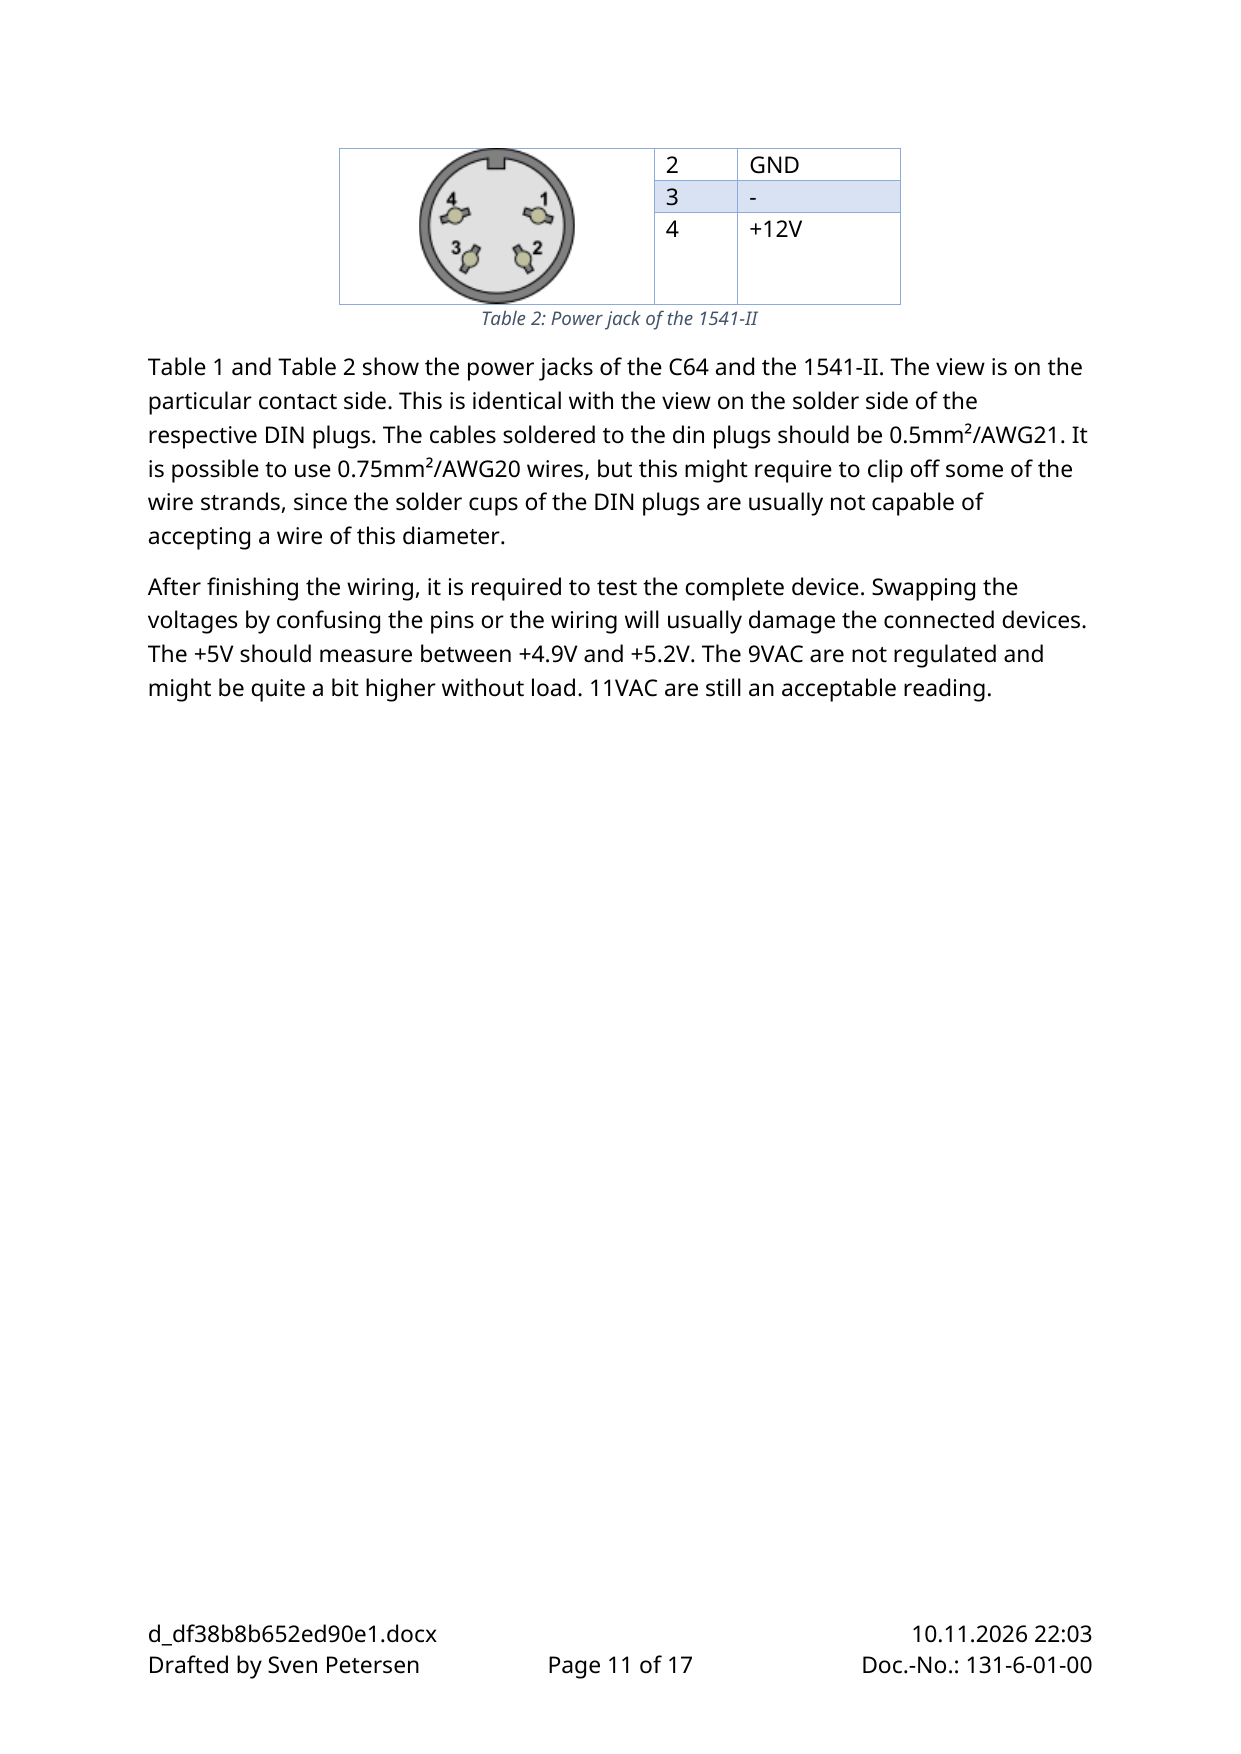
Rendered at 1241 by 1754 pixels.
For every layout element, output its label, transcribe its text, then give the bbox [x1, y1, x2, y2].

table_cell +12V [738, 213, 900, 304]
table_cell 4 [655, 213, 737, 304]
table_cell 3 [655, 181, 737, 212]
table_cell GND [738, 149, 900, 180]
table_cell [340, 149, 419, 304]
table_cell - [738, 181, 900, 212]
table_cell [575, 149, 654, 304]
text Table 1 and Table 2 show the power jacks of the C64 and the 1541-II. The view is on the particular contact side. This is identical with the view on the solder side of the respective DIN plugs. The cables soldered to the din plugs should be 0.5mm²/AWG21. It is possible to use 0.75mm²/AWG20 wires, but this might require to clip off some of the wire strands, since the solder cups of the DIN plugs are usually not capable of accepting a wire of this diameter. [148, 351, 1093, 551]
picture [419, 148, 575, 304]
table_cell 2 [655, 149, 737, 180]
text Table 2: Power jack of the 1541-II [148, 305, 1093, 331]
text After finishing the wiring, it is required to test the complete device. Swapping the voltages by confusing the pins or the wiring will usually damage the connected devices. The +5V should measure between +4.9V and +5.2V. The 9VAC are not regulated and might be quite a bit higher without load. 11VAC are still an acceptable reading. [148, 571, 1093, 703]
